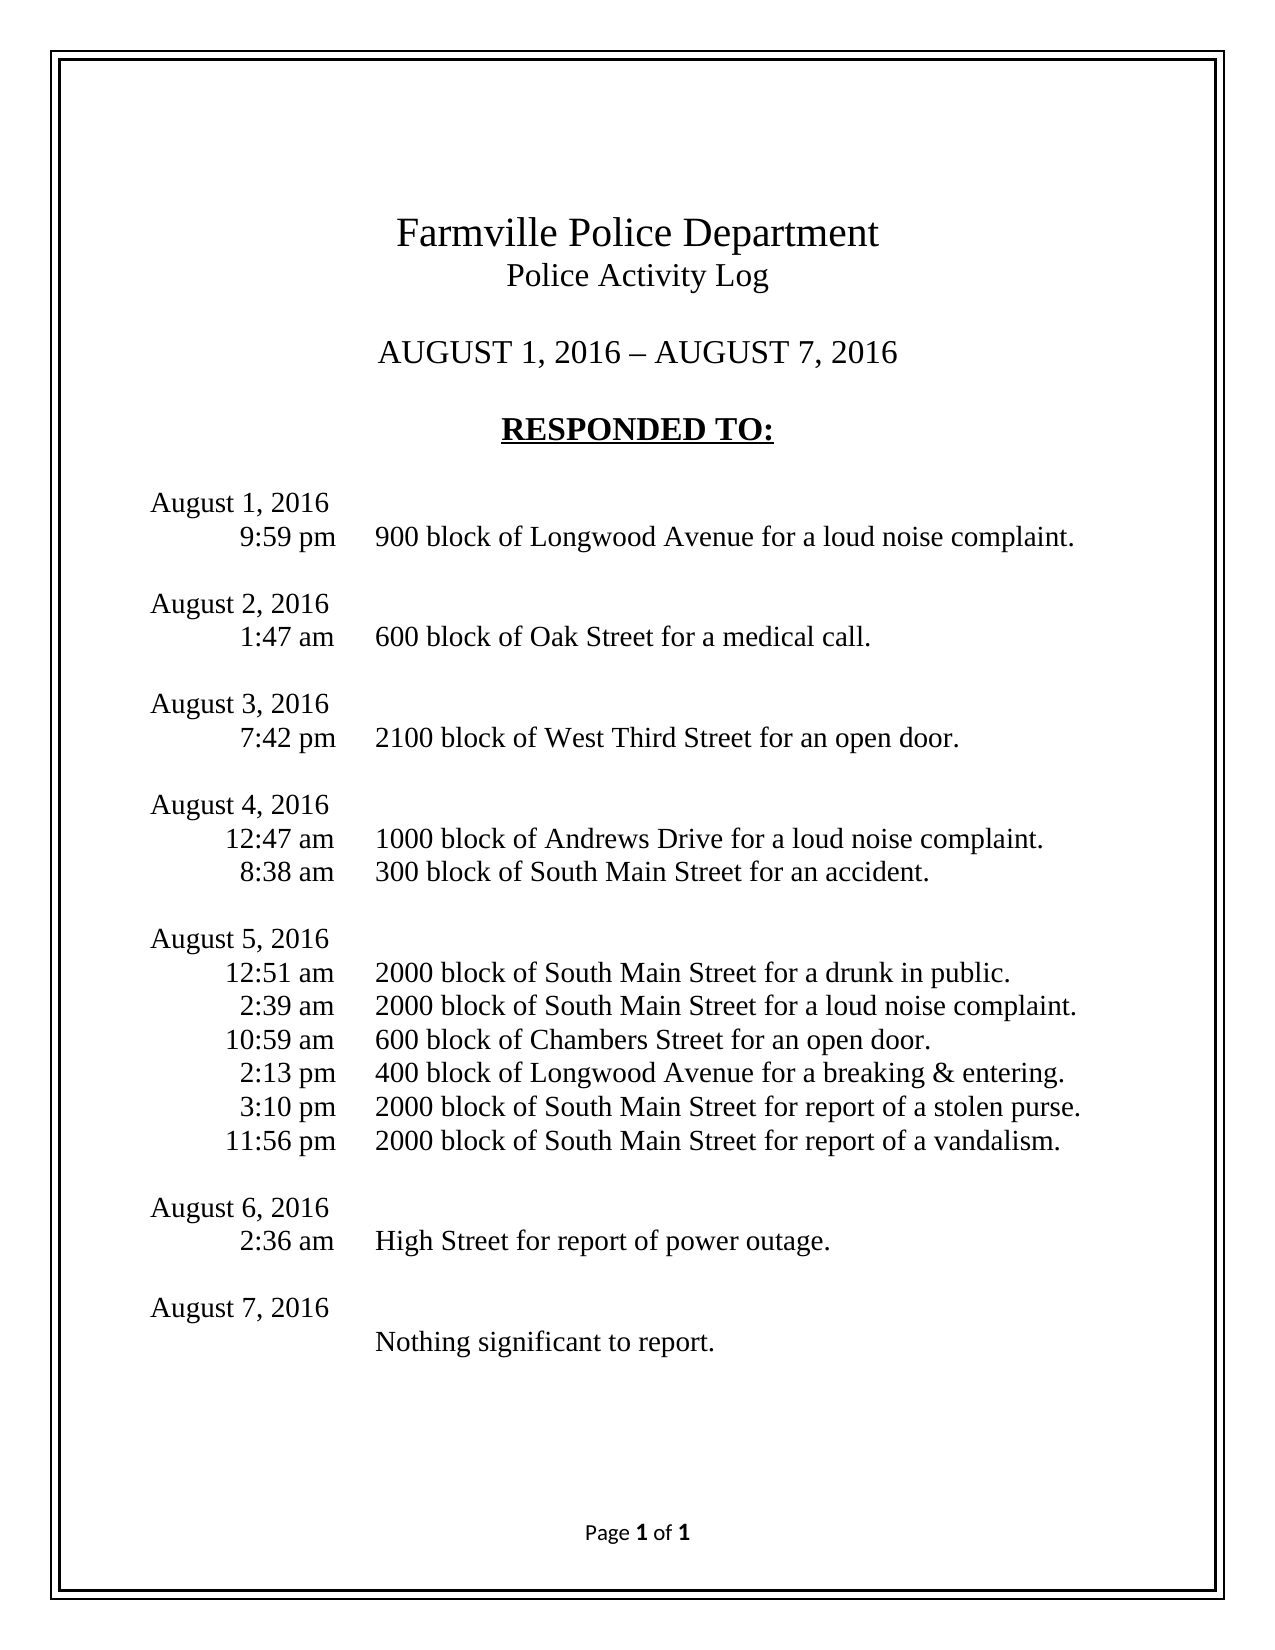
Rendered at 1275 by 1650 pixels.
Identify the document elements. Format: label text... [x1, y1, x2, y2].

text August 5, 2016 [150, 921, 1125, 955]
text 2:36 am High Street for report of power outage. [150, 1223, 1125, 1257]
text August 3, 2016 [150, 687, 1125, 720]
text 2:39 am 2000 block of South Main Street for a loud noise complaint. [150, 988, 1125, 1022]
text August 4, 2016 [150, 787, 1125, 821]
text 7:42 pm 2100 block of West Third Street for an open door. [150, 720, 1125, 754]
text Police Activity Log [150, 255, 1125, 294]
text August 7, 2016 [150, 1290, 1125, 1324]
text 2:13 pm 400 block of Longwood Avenue for a breaking & entering. [150, 1056, 1125, 1089]
text 1:47 am 600 block of Oak Street for a medical call. [150, 619, 1125, 653]
text 9:59 pm 900 block of Longwood Avenue for a loud noise complaint. [150, 519, 1125, 552]
text August 1, 2016 [150, 485, 1125, 519]
text RESPONDED TO: [150, 409, 1125, 447]
text 12:51 am 2000 block of South Main Street for a drunk in public. [150, 955, 1125, 988]
text Farmville Police Department [150, 207, 1125, 255]
text 10:59 am 600 block of Chambers Street for an open door. [150, 1022, 1125, 1056]
text August 2, 2016 [150, 586, 1125, 619]
text August 6, 2016 [150, 1190, 1125, 1223]
text 12:47 am 1000 block of Andrews Drive for a loud noise complaint. [150, 821, 1125, 854]
text 3:10 pm 2000 block of South Main Street for report of a stolen purse. [150, 1089, 1125, 1123]
text 8:38 am 300 block of South Main Street for an accident. [150, 854, 1125, 888]
text AUGUST 1, 2016 – AUGUST 7, 2016 [150, 332, 1125, 370]
text Nothing significant to report. [150, 1324, 1125, 1357]
text 11:56 pm 2000 block of South Main Street for report of a vandalism. [150, 1123, 1125, 1156]
